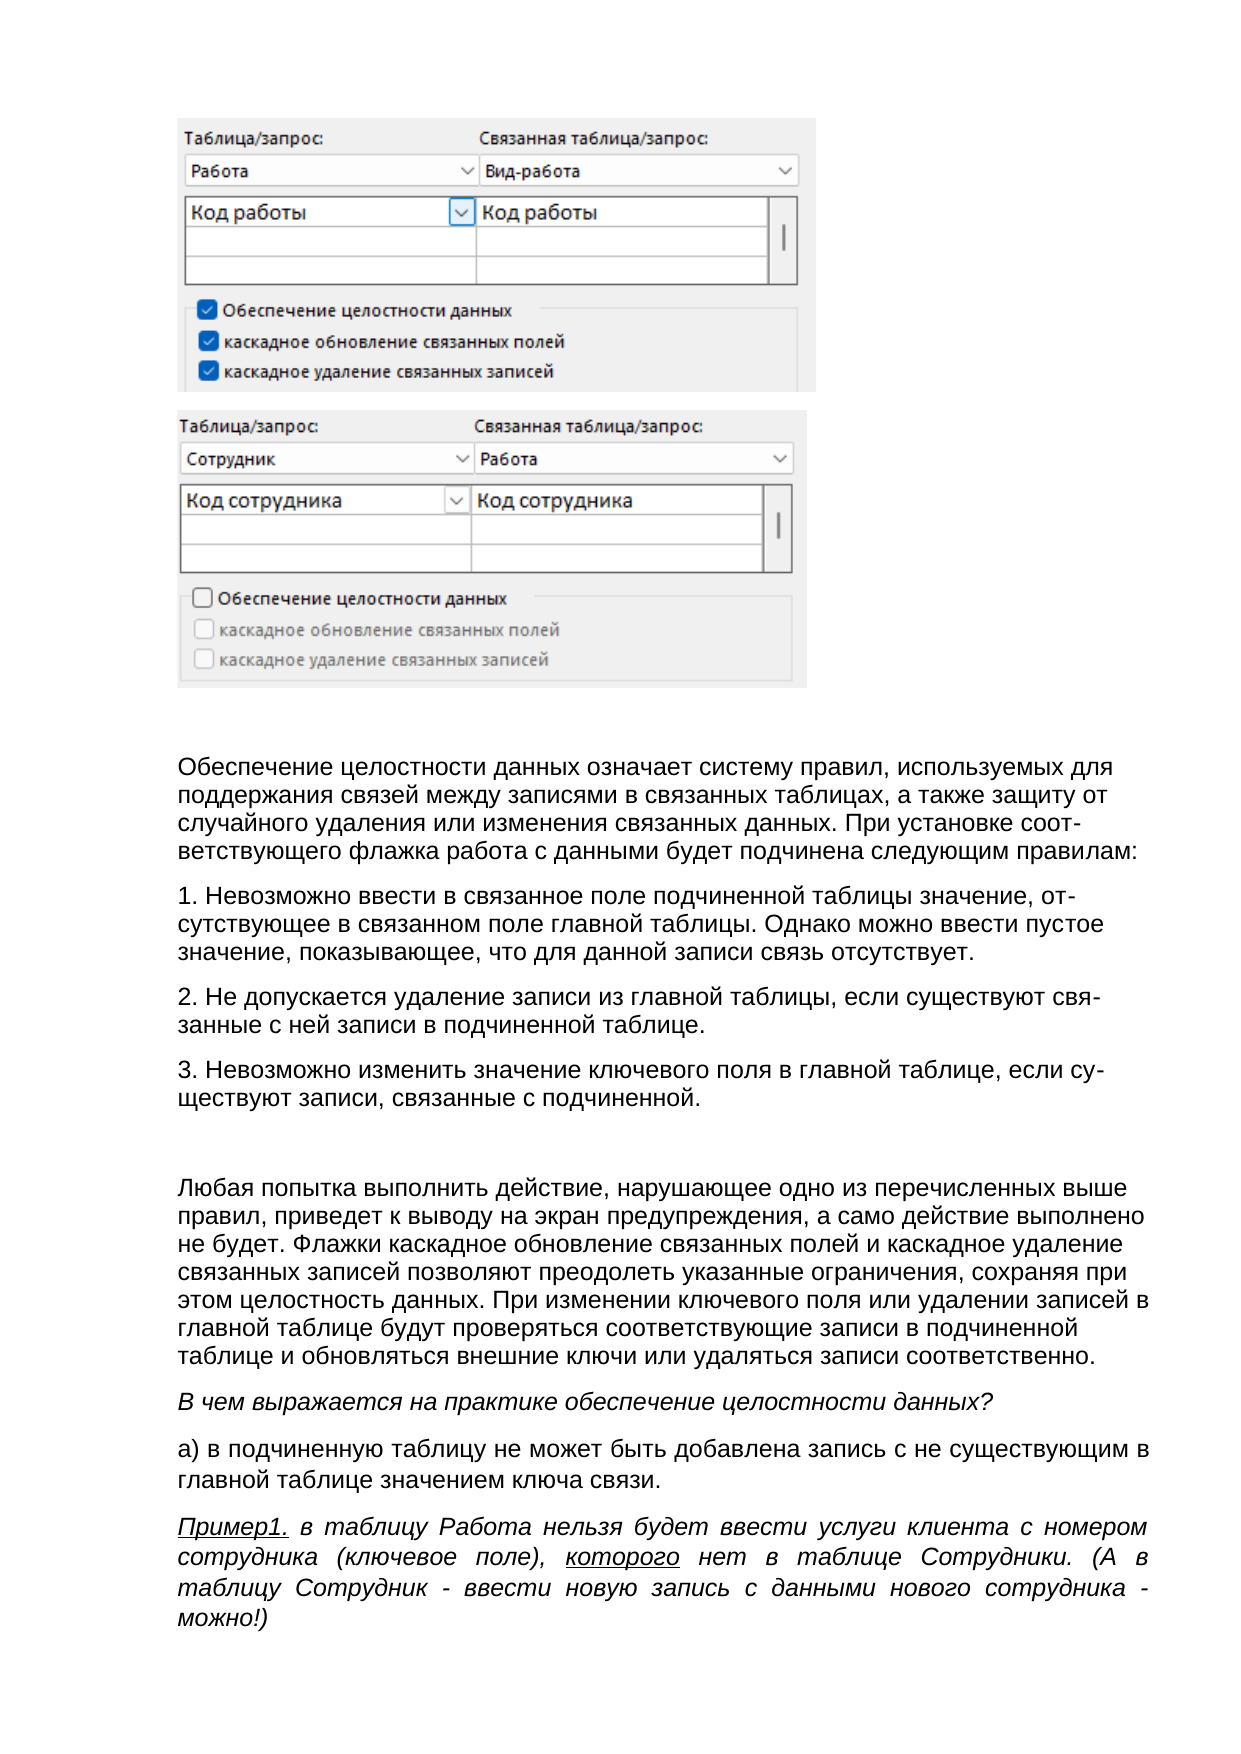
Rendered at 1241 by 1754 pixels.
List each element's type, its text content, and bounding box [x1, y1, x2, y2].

text Пример1. в таблицу Работа нельзя будет ввести услуги клиента с номером сотрудника (ключевое поле), которого нет в таблице Сотрудники. (А в таблицу Сотрудник - ввести новую запись с данными нового сотрудника - можно!) [177, 1512, 1152, 1632]
text а) в подчиненную таблицу не может быть добавлена запись с не существующим в главной таблице значением ключа связи. [177, 1434, 1152, 1493]
text Любая попытка выполнить действие, нарушающее одно из перечисленных выше правил, приведет к выводу на экран предупреждения, а само действие выполнено не будет. Флажки каскадное обновление связанных полей и каскадное удаление связанных записей позволяют преодолеть указанные ограничения, сохраняя при этом целостность данных. При изменении ключевого поля или удалении записей в главной таблице будут проверяться соответствующие записи в подчиненной таблице и обновляться внешние ключи или удаляться записи соответственно. [177, 1173, 1152, 1370]
picture [177, 118, 817, 392]
text Обеспечение целостности данных означает систему правил, используемых для поддержания связей между записями в связанных таблицах, а также защиту от случайного удаления или изменения связанных данных. При установке соответствующего флажка работа с данными будет подчинена следующим правилам: [177, 753, 1152, 865]
text 3. Невозможно изменить значение ключевого поля в главной таблице, если существуют записи, связанные с подчиненной. [177, 1056, 1152, 1112]
text 2. Не допускается удаление записи из главной таблицы, если существуют связанные с ней записи в подчиненной таблице. [177, 983, 1152, 1039]
text 1. Невозможно ввести в связанное поле подчиненной таблицы значение, отсутствующее в связанном поле главной таблицы. Однако можно ввести пустое значение, показывающее, что для данной записи связь отсутствует. [177, 882, 1152, 966]
picture [177, 410, 807, 688]
text В чем выражается на практике обеспечение целостности данных? [177, 1387, 1152, 1416]
